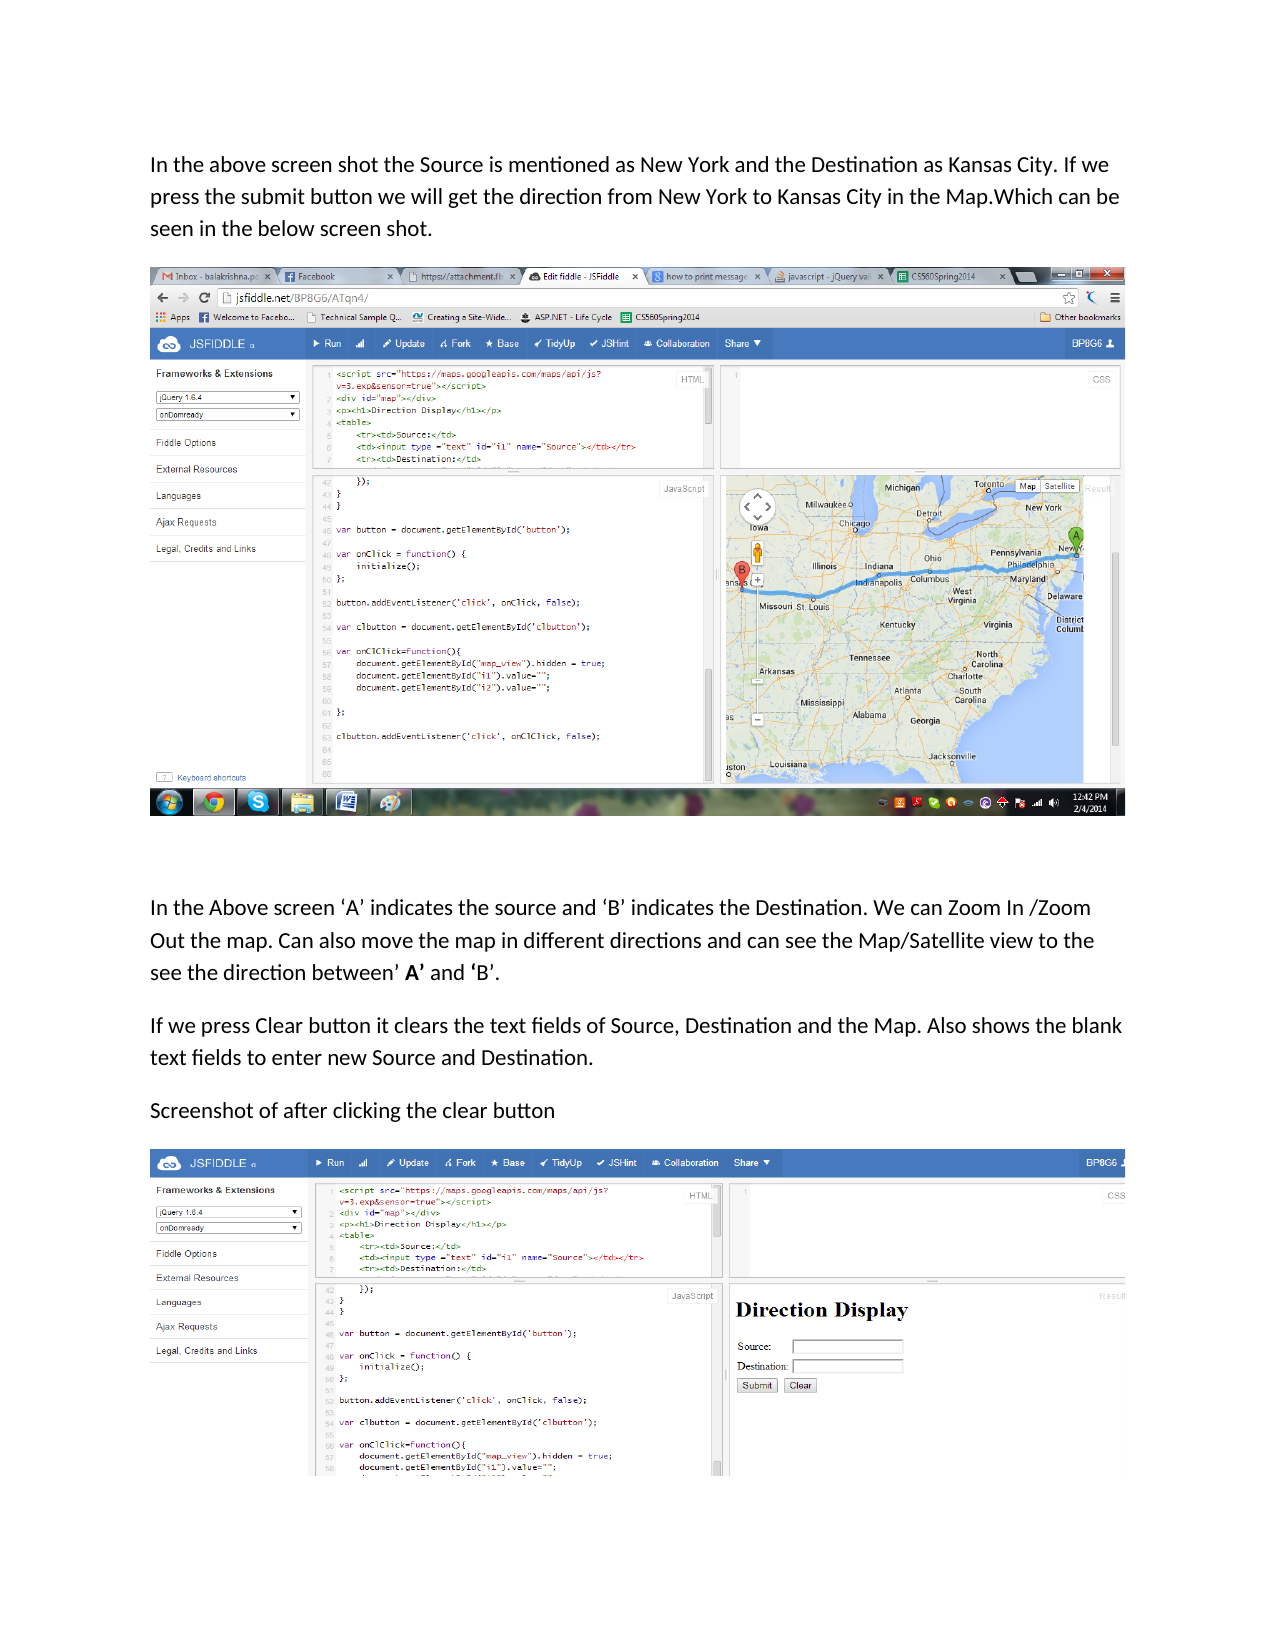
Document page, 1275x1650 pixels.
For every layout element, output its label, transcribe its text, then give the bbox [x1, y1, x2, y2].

picture [150, 1149, 1125, 1476]
picture [150, 267, 1125, 816]
text Screenshot of after clicking the clear button [150, 1096, 1125, 1124]
text If we press Clear button it clears the text fields of Source, Destination and the Map. Also shows the blank text fields to enter new Source and Destination. [150, 1011, 1125, 1071]
text In the above screen shot the Source is mentioned as New York and the Destination as Kansas City. If we press the submit button we will get the direction from New York to Kansas City in the Map.Which can be seen in the below screen shot. [150, 150, 1125, 242]
text In the Above screen ‘A’ indicates the source and ‘B’ indicates the Destination. We can Zoom In /Zoom Out the map. Can also move the map in different directions and can see the Map/Satellite view to the see the direction between’ A’ and ‘B’. [150, 893, 1125, 986]
